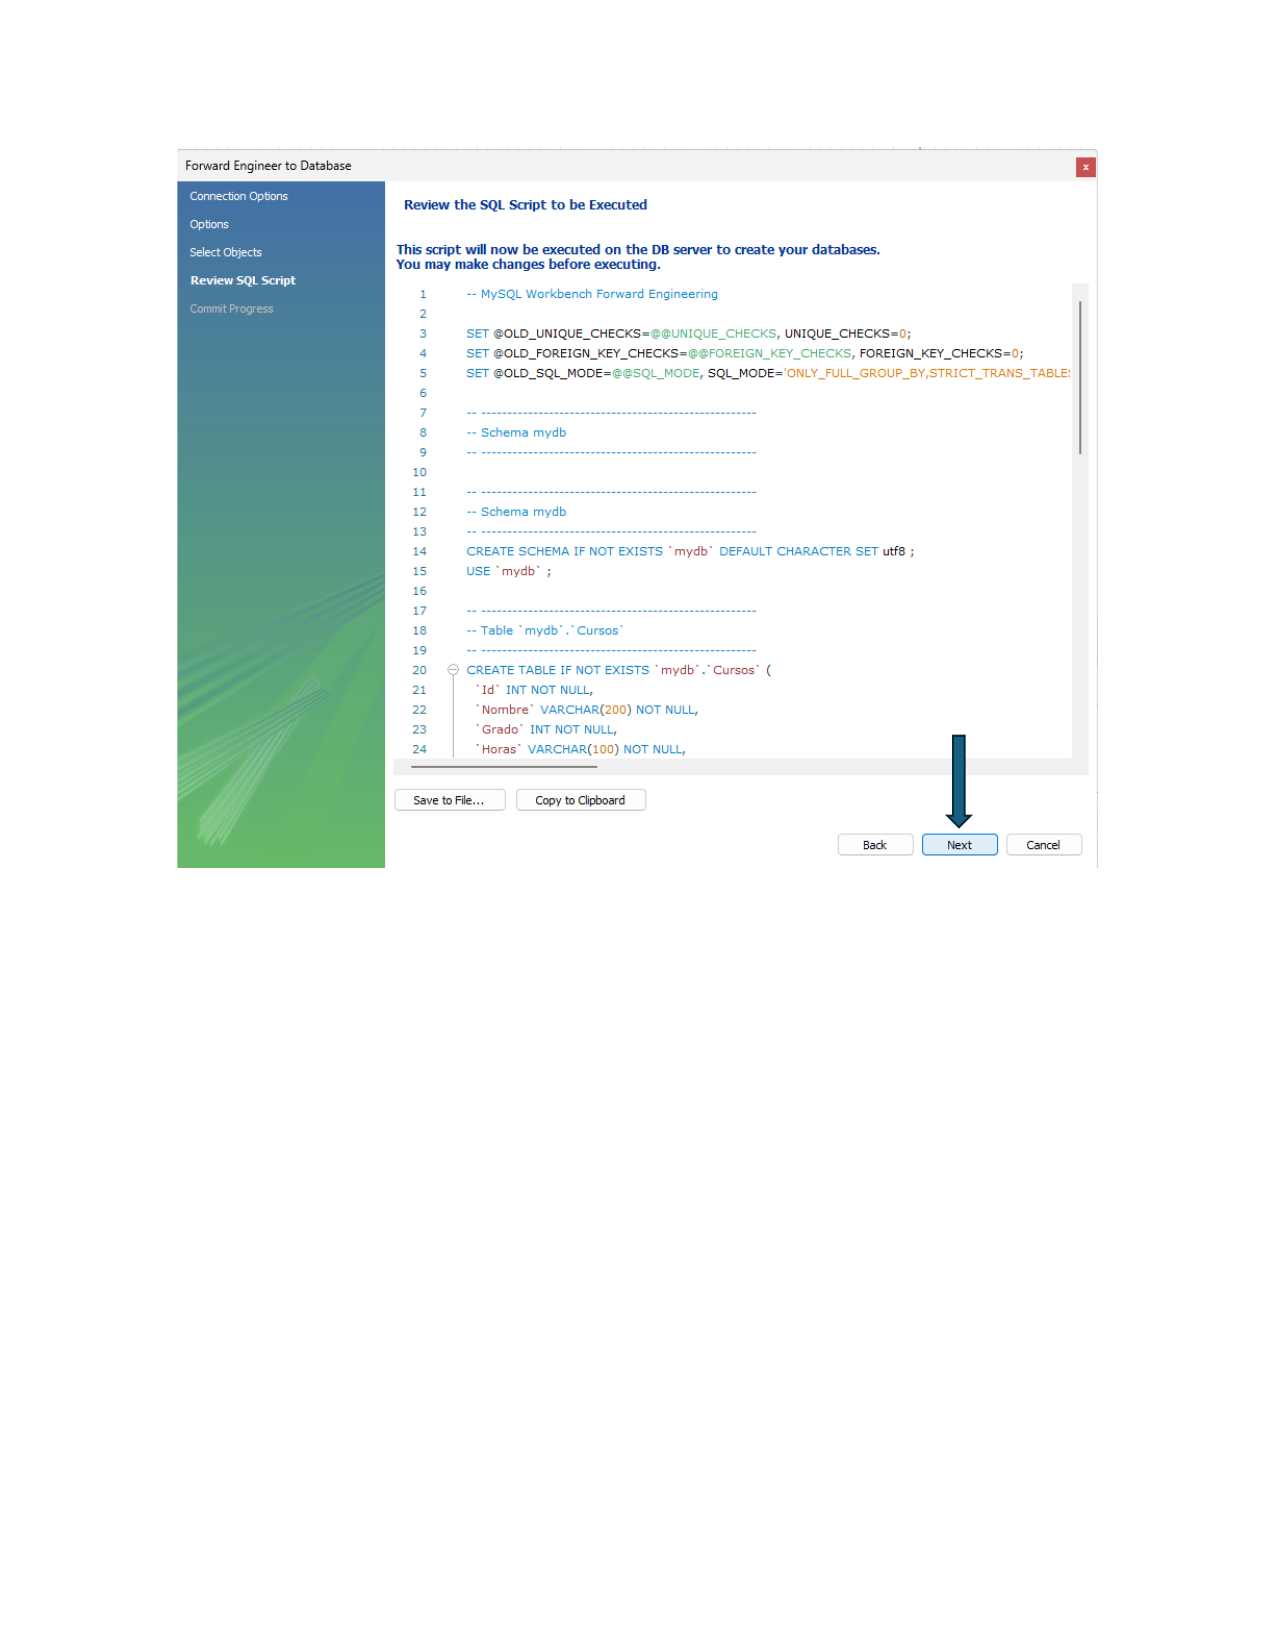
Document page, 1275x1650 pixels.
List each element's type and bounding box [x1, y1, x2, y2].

picture [177, 147, 1098, 868]
